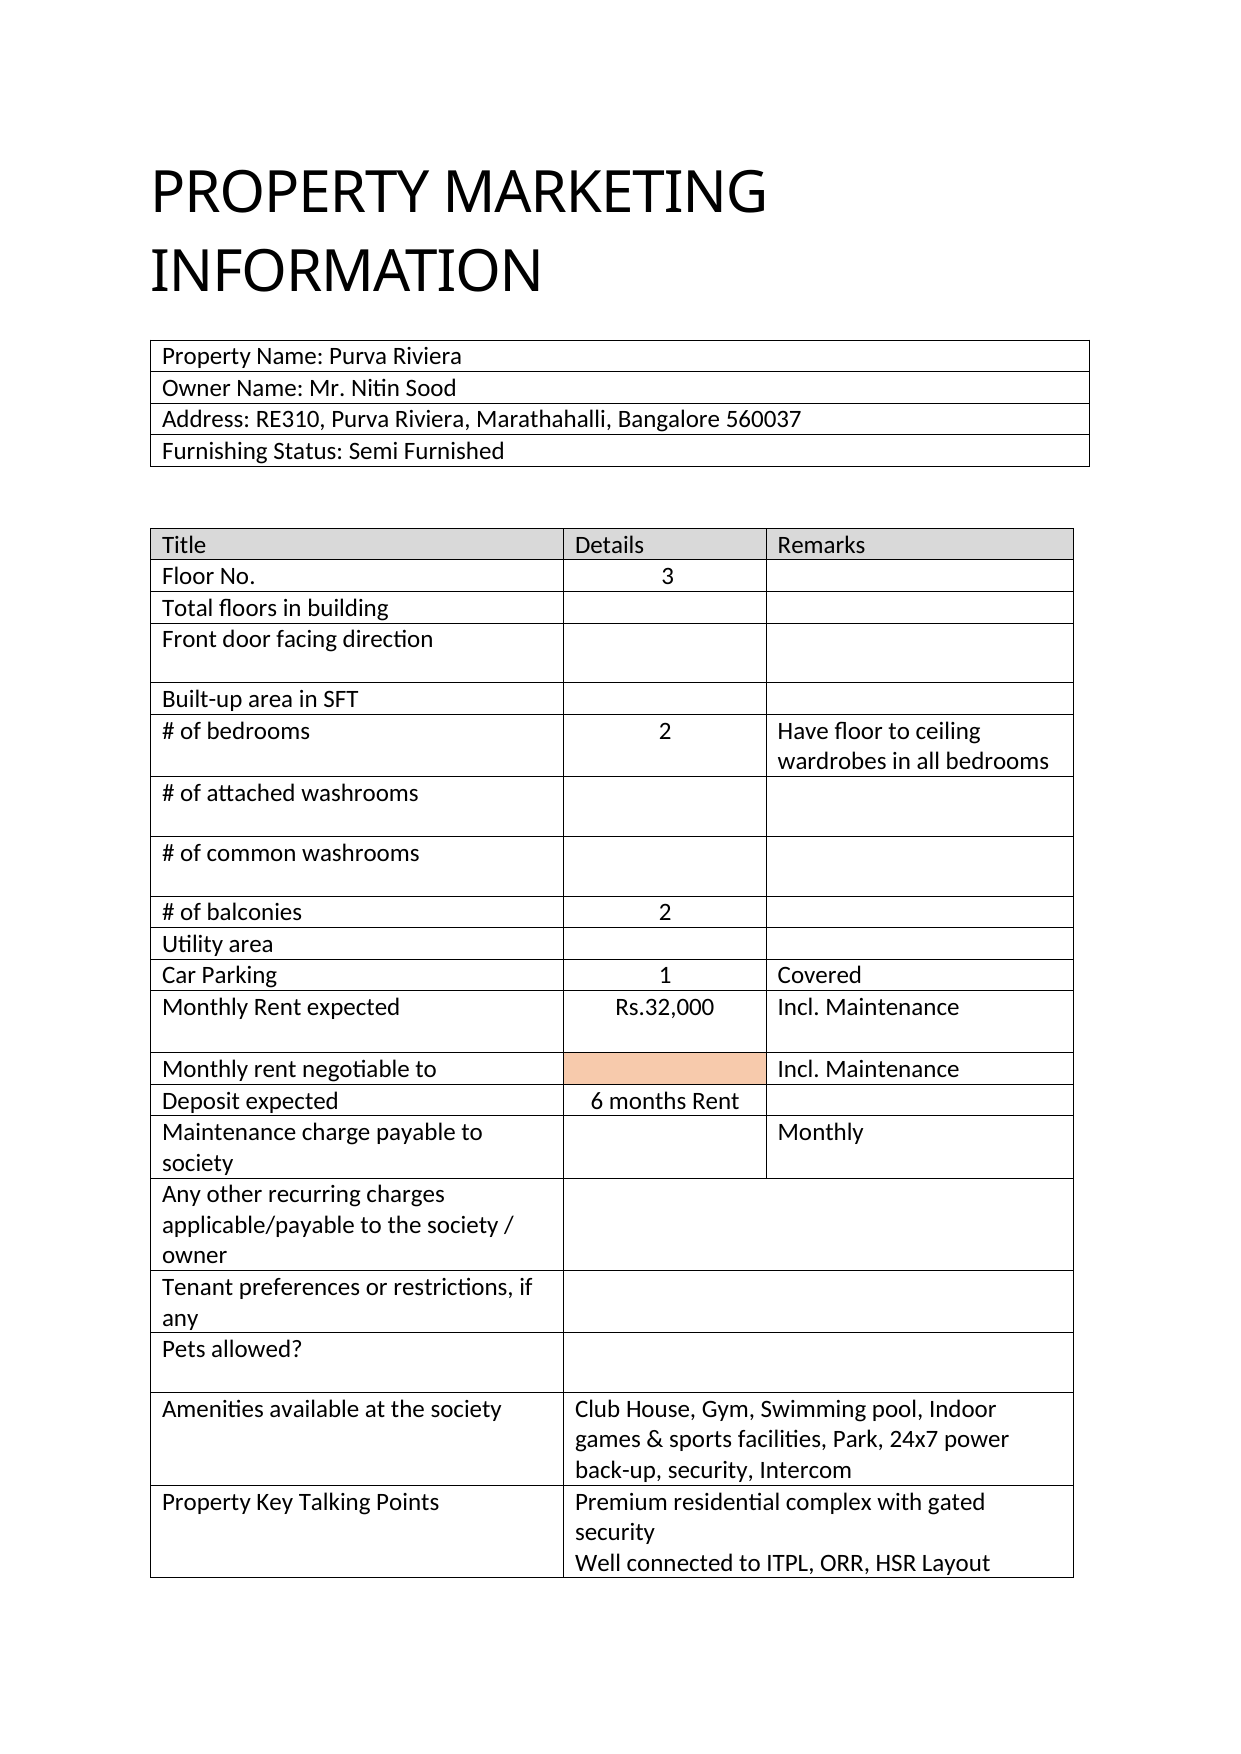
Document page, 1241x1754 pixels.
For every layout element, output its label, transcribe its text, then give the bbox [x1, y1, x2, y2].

table_cell 1 [564, 960, 766, 990]
table_cell Floor No. [151, 560, 563, 591]
table_cell Club House, Gym, Swimming pool, Indoor games & sports facilities, Park, 24x7 power back-up, security, Intercom [564, 1393, 1073, 1484]
table_cell [767, 837, 1073, 896]
table_cell [564, 1179, 1073, 1270]
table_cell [151, 1486, 563, 1577]
table_cell [564, 1271, 1073, 1332]
table_cell # of bedrooms [151, 715, 563, 776]
table_cell Car Parking [151, 960, 563, 990]
table_cell [564, 1053, 766, 1084]
table_cell [564, 928, 766, 959]
table_cell [767, 683, 1073, 714]
table_header Remarks [767, 529, 1073, 559]
table_cell Deposit expected [151, 1085, 563, 1115]
table_cell [564, 592, 766, 622]
table_cell # of common washrooms [151, 837, 563, 896]
table_cell Owner Name: Mr. Nitin Sood [151, 372, 1089, 403]
table_cell # of balconies [151, 897, 563, 927]
table_cell Pets allowed? [151, 1333, 563, 1392]
table_cell Tenant preferences or restrictions, if any [151, 1271, 563, 1332]
table_cell Utility area [151, 928, 563, 959]
table_cell Address: RE310, Purva Riviera, Marathahalli, Bangalore 560037 [151, 404, 1089, 434]
table_cell Built-up area in SFT [151, 683, 563, 714]
table_cell Monthly [767, 1116, 1073, 1177]
table_cell 2 [564, 897, 766, 927]
table_cell Total floors in building [151, 592, 563, 622]
table_cell Incl. Maintenance [767, 1053, 1073, 1084]
table_header Property Name: Purva Riviera [151, 341, 1089, 371]
table_cell # of attached washrooms [151, 777, 563, 836]
table_cell 3 [564, 560, 766, 591]
table_cell [564, 837, 766, 896]
table_cell [767, 928, 1073, 959]
table_cell Incl. Maintenance [767, 991, 1073, 1052]
table_cell [767, 897, 1073, 927]
table_cell Front door facing direction [151, 624, 563, 682]
table_cell [767, 560, 1073, 591]
table_cell Covered [767, 960, 1073, 990]
table_cell Furnishing Status: Semi Furnished [151, 435, 1089, 466]
table_cell Monthly rent negotiable to [151, 1053, 563, 1084]
table_cell Monthly Rent expected [151, 991, 563, 1052]
table_cell [564, 624, 766, 682]
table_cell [564, 1486, 1073, 1577]
title PROPERTY MARKETING INFORMATION [150, 150, 1090, 309]
table_cell [564, 777, 766, 836]
table_cell [767, 624, 1073, 682]
table_header Title [151, 529, 563, 559]
table_cell [564, 1116, 766, 1177]
table_cell 6 months Rent [564, 1085, 766, 1115]
table_cell [767, 1085, 1073, 1115]
table_cell [564, 1333, 1073, 1392]
table_cell [564, 683, 766, 714]
table_cell 2 [564, 715, 766, 776]
table_cell Maintenance charge payable to society [151, 1116, 563, 1177]
table_cell Have floor to ceiling wardrobes in all bedrooms [767, 715, 1073, 776]
table_cell Any other recurring charges applicable/payable to the society / owner [151, 1179, 563, 1270]
table_cell [767, 592, 1073, 622]
table_cell Rs.32,000 [564, 991, 766, 1052]
table_header Details [564, 529, 766, 559]
table_cell Amenities available at the society [151, 1393, 563, 1484]
table_cell [767, 777, 1073, 836]
